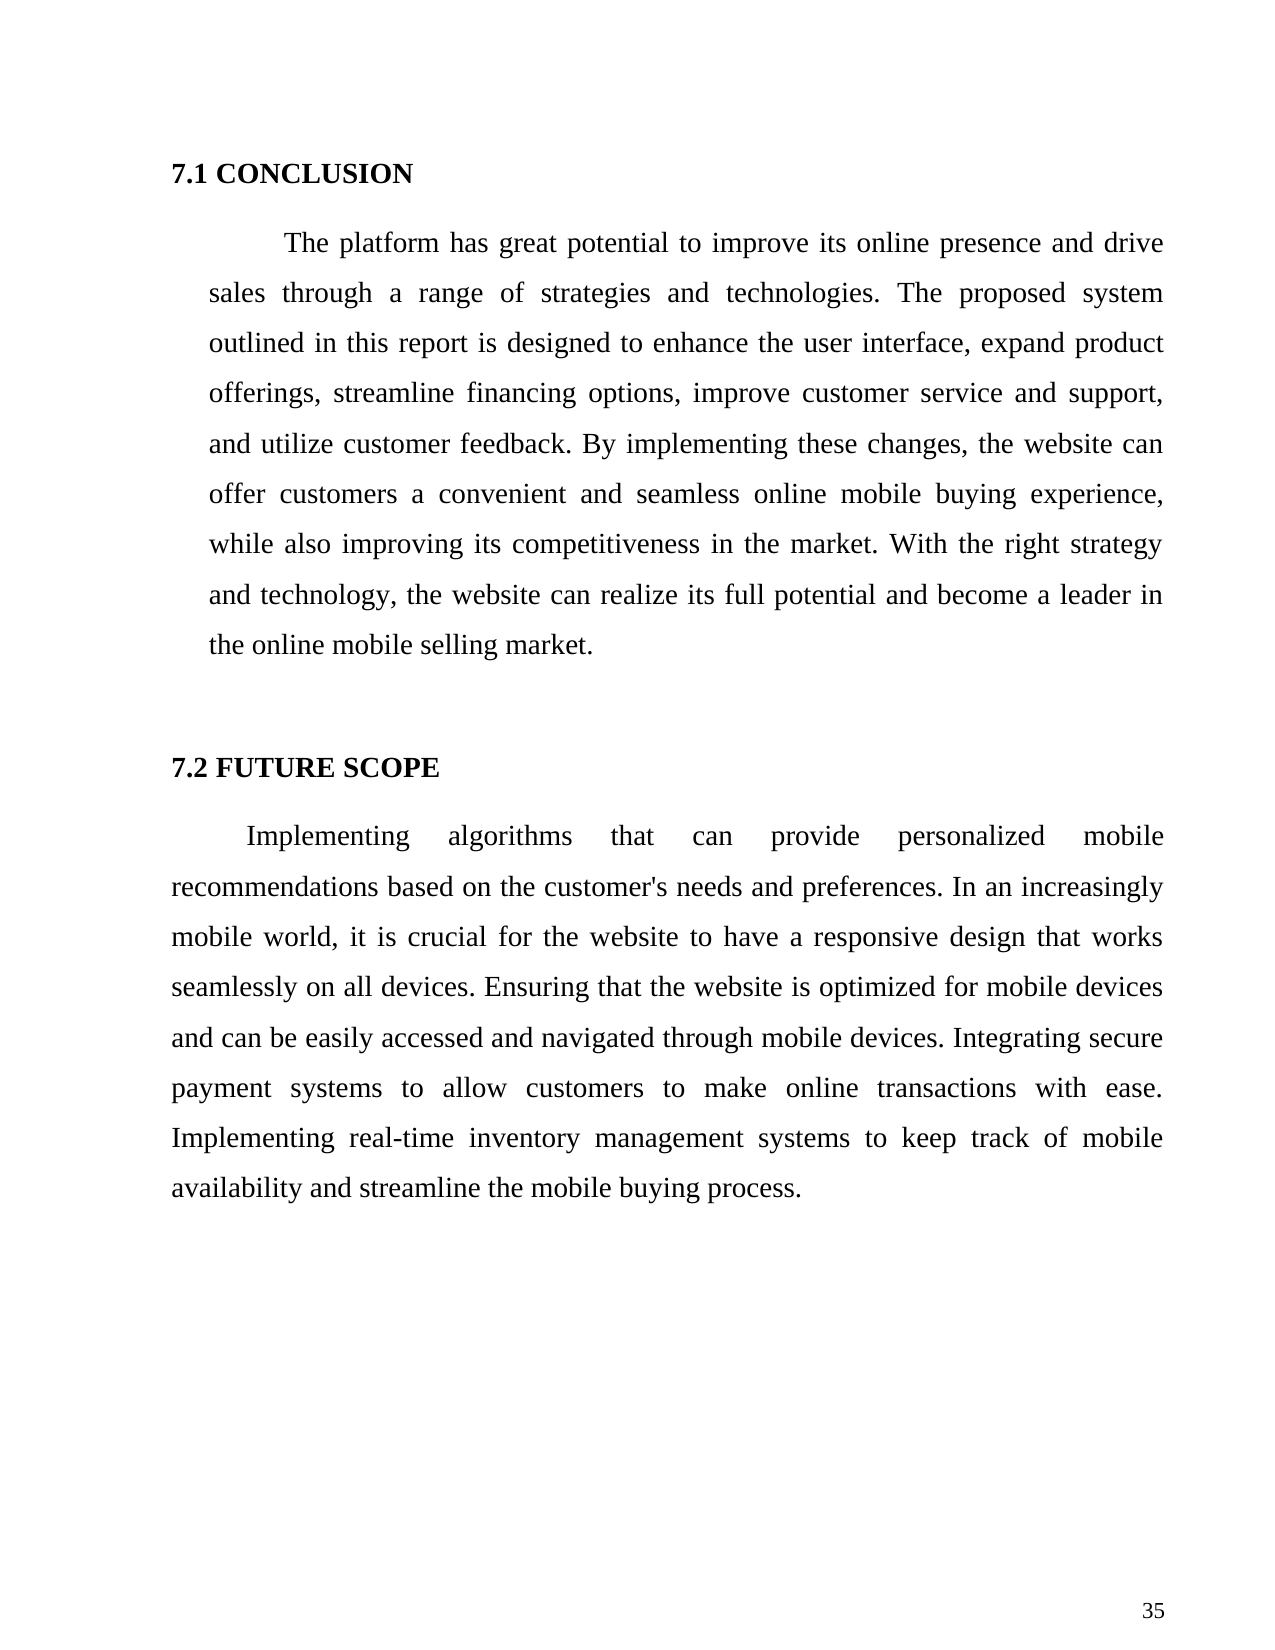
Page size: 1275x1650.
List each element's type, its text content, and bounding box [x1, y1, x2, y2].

text The platform has great potential to improve its online presence and drive sales through a range of strategies and technologies. The proposed system outlined in this report is designed to enhance the user interface, expand product offerings, streamline financing options, improve customer service and support, and utilize customer feedback. By implementing these changes, the website can offer customers a convenient and seamless online mobile buying experience, while also improving its competitiveness in the market. With the right strategy and technology, the website can realize its full potential and become a leader in the online mobile selling market. [209, 225, 1164, 661]
text Implementing algorithms that can provide personalized mobile recommendations based on the customer's needs and preferences. In an increasingly mobile world, it is crucial for the website to have a responsive design that works seamlessly on all devices. Ensuring that the website is optimized for mobile devices and can be easily accessed and navigated through mobile devices. Integrating secure payment systems to allow customers to make online transactions with ease. Implementing real-time inventory management systems to keep track of mobile availability and streamline the mobile buying process. [171, 818, 1164, 1204]
subtitle FUTURE SCOPE [171, 750, 1164, 784]
subtitle CONCLUSION [171, 157, 1164, 190]
